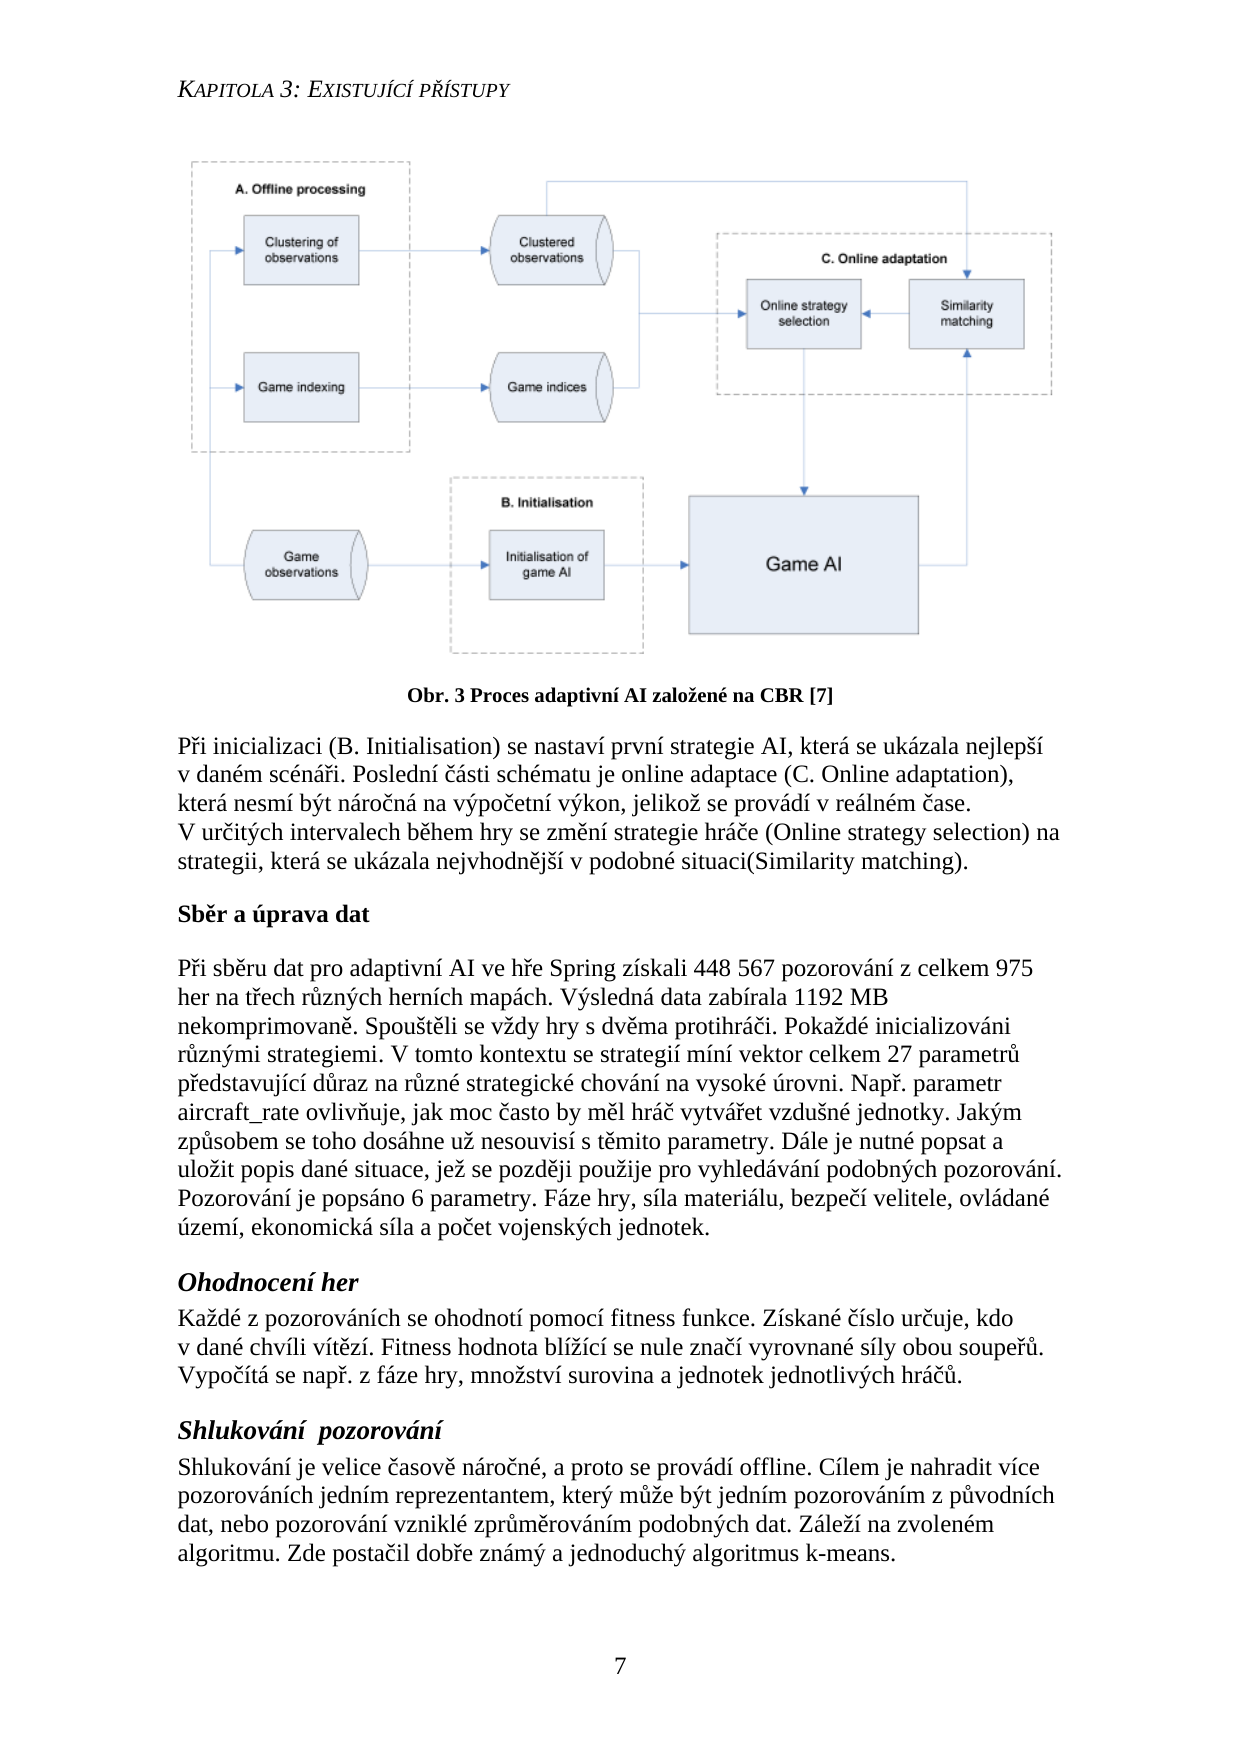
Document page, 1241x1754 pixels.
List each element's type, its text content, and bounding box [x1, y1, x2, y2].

subtitle Shlukování pozorování [177, 1414, 1063, 1446]
subtitle Sběr a úprava dat [177, 899, 1063, 928]
subtitle Ohodnocení her [177, 1266, 1063, 1297]
picture [177, 147, 1063, 671]
text Každé z pozorováních se ohodnotí pomocí fitness funkce. Získané číslo určuje, kdo v dané chvíli vítězí. Fitness hodnota blížící se nule značí vyrovnané síly obou soupeřů. Vypočítá se např. z fáze hry, množství surovina a jednotek jednotlivých hráčů. [177, 1303, 1063, 1389]
text Shlukování je velice časově náročné, a proto se provádí offline. Cílem je nahradit více pozorováních jedním reprezentantem, který může být jedním pozorováním z původních dat, nebo pozorování vzniklé zprůměrováním podobných dat. Záleží na zvoleném algoritmu. Zde postačil dobře známý a jednoduchý algoritmus k-means. [177, 1452, 1063, 1567]
text Obr. Proces adaptivní AI založené na CBR [177, 683, 1063, 707]
text Při inicializaci (B. Initialisation) se nastaví první strategie AI, která se ukázala nejlepší v daném scénáři. Poslední části schématu je online adaptace (C. Online adaptation), která nesmí být náročná na výpočetní výkon, jelikož se provádí v reálném čase. V určitých intervalech během hry se změní strategie hráče (Online strategy selection) na strategii, která se ukázala nejvhodnější v podobné situaci(Similarity matching). [177, 731, 1063, 874]
text Při sběru dat pro adaptivní AI ve hře Spring získali 448 567 pozorování z celkem 975 her na třech různých herních mapách. Výsledná data zabírala 1192 MB nekomprimovaně. Spouštěli se vždy hry s dvěma protihráči. Pokaždé inicializováni různými strategiemi. V tomto kontextu se strategií míní vektor celkem 27 parametrů představující důraz na různé strategické chování na vysoké úrovni. Např. parametr aircraft_rate ovlivňuje, jak moc často by měl hráč vytvářet vzdušné jednotky. Jakým způsobem se toho dosáhne už nesouvisí s těmito parametry. Dále je nutné popsat a uložit popis dané situace, jež se později použije pro vyhledávání podobných pozorování. Pozorování je popsáno 6 parametry. Fáze hry, síla materiálu, bezpečí velitele, ovládané území, ekonomická síla a počet vojenských jednotek. [177, 953, 1063, 1241]
